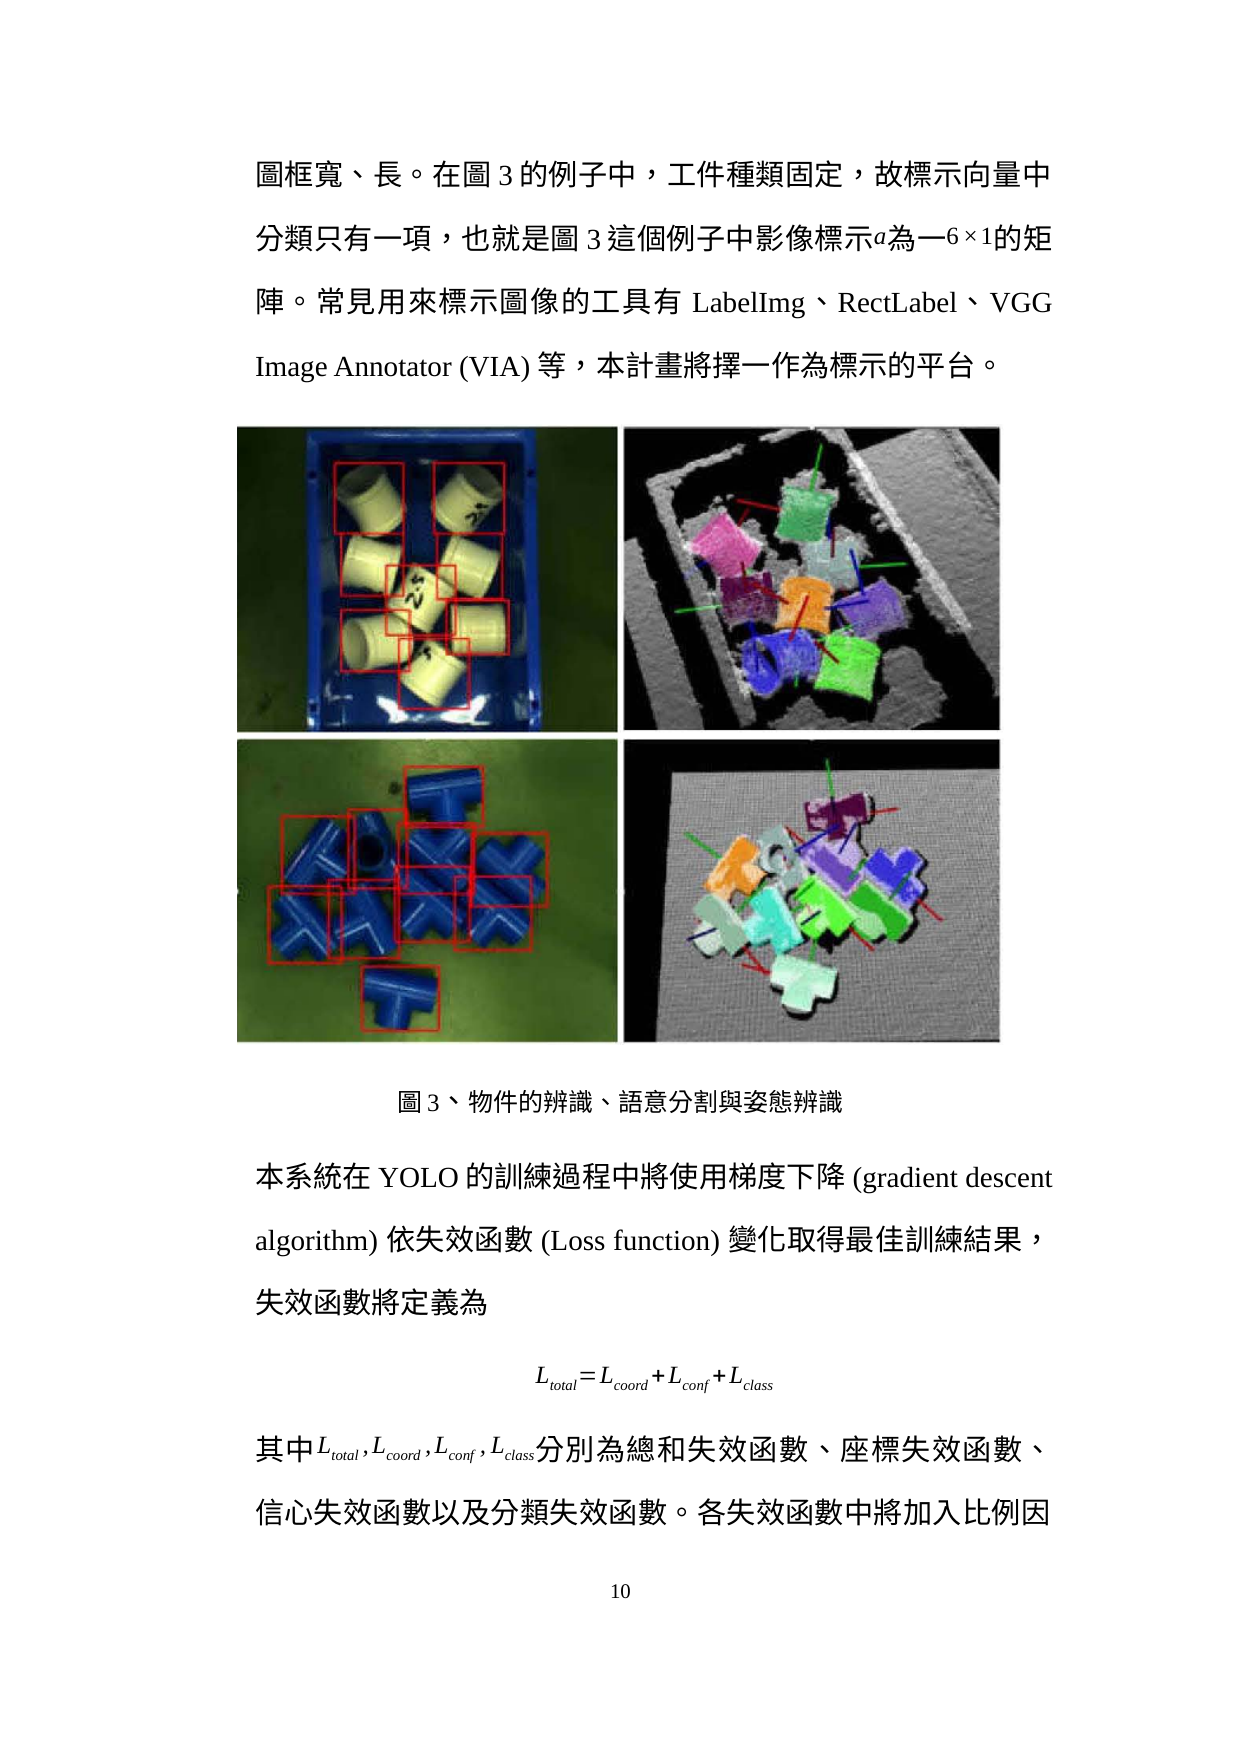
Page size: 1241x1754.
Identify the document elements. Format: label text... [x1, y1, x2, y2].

text 本系統在YOLO的訓練過程中將使用梯度下降 (gradient descent algorithm) 依失效函數 (Loss function) 變化取得最佳訓練結果，失效函數將定義為 [255, 1153, 1053, 1322]
picture [237, 424, 1004, 1045]
table_cell 圖3、物件的辨識、語意分割與姿態辨識 [188, 1059, 1052, 1134]
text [255, 1427, 1053, 1532]
table_header [188, 406, 1052, 1059]
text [255, 152, 1053, 384]
